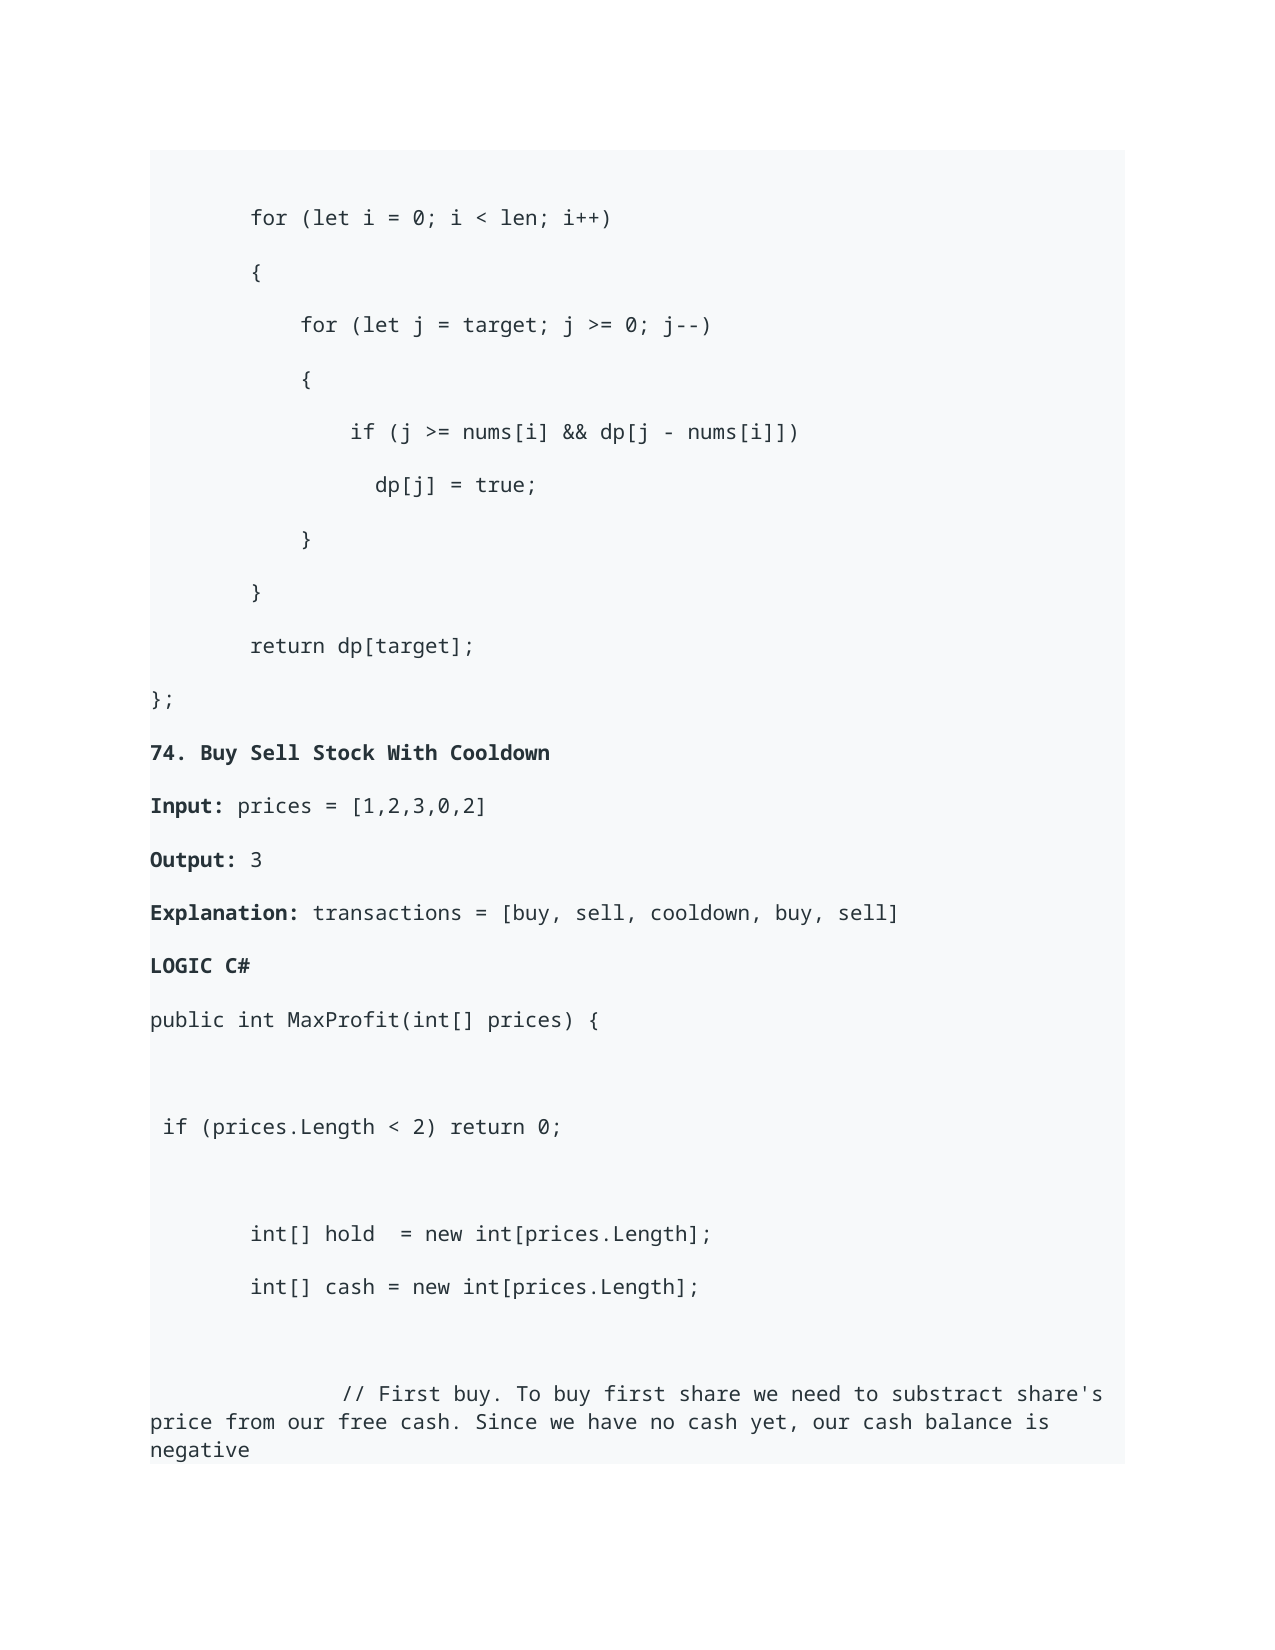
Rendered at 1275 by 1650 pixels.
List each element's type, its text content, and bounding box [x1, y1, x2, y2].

text { [150, 364, 1125, 392]
text } [150, 577, 1125, 606]
text if (j >= nums[i] && dp[j - nums[i]]) [150, 417, 1125, 446]
text { [150, 257, 1125, 285]
text } [150, 524, 1125, 552]
text int[] cash = new int[prices.Length]; [150, 1272, 1125, 1301]
text return dp[target]; [150, 631, 1125, 659]
text int[] hold = new int[prices.Length]; [150, 1219, 1125, 1247]
text // First buy. To buy first share we need to substract share's price from our free cash. Since we have no cash yet, our cash balance is negative [150, 1379, 1125, 1464]
text 74. Buy Sell Stock With Cooldown [150, 738, 1125, 766]
text Explanation: transactions = [buy, sell, cooldown, buy, sell] [150, 898, 1125, 927]
text for (let i = 0; i < len; i++) [150, 203, 1125, 232]
text LOGIC C# [150, 952, 1125, 980]
text }; [150, 684, 1125, 713]
text Output: 3 [150, 845, 1125, 873]
text dp[j] = true; [150, 471, 1125, 499]
text if (prices.Length < 2) return 0; [150, 1112, 1125, 1140]
text for (let j = target; j >= 0; j--) [150, 310, 1125, 339]
text public int MaxProfit(int[] prices) { [150, 1005, 1125, 1033]
text Input: prices = [1,2,3,0,2] [150, 791, 1125, 820]
